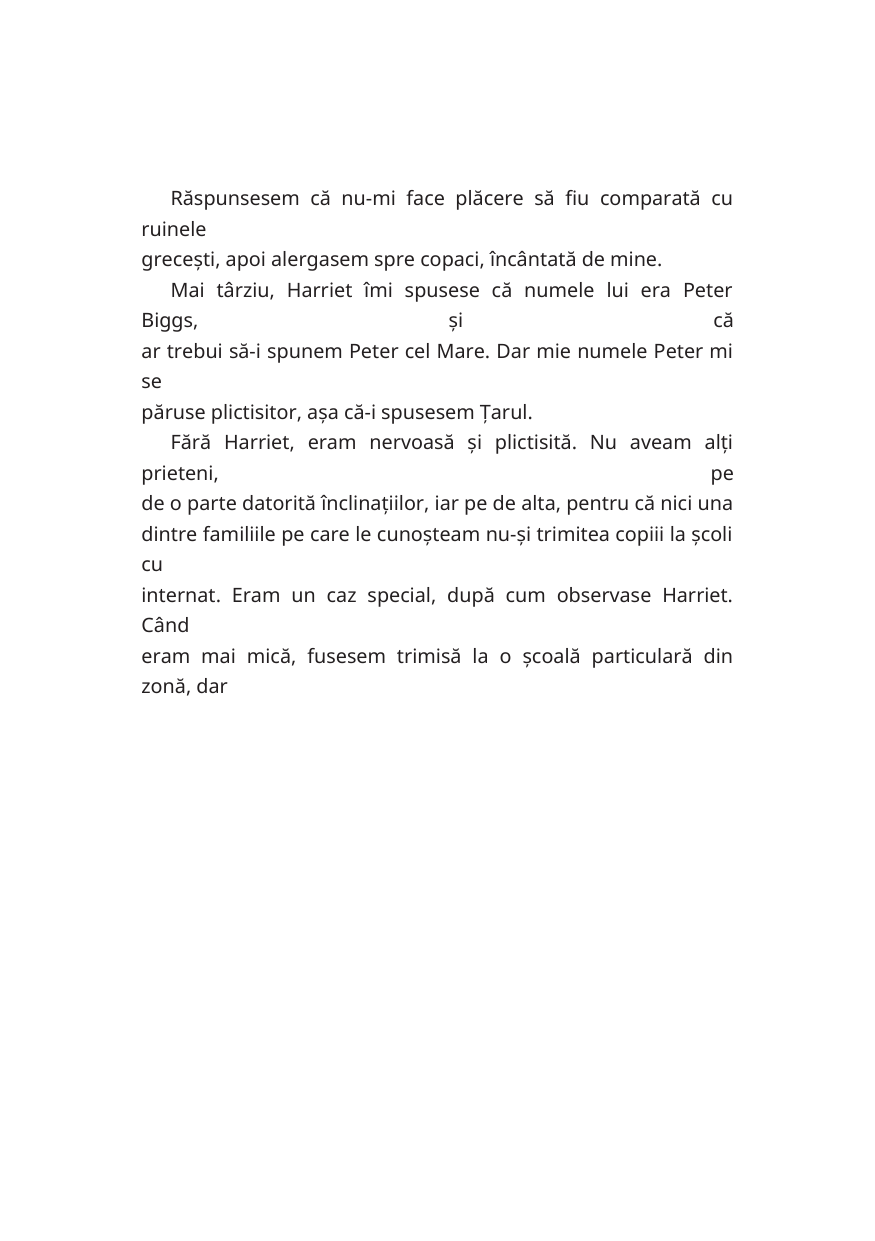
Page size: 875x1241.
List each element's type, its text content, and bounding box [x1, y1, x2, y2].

text Fără Harriet, eram nervoasă şi plictisită. Nu aveam alţi prieteni, pe de o parte datorită înclinaţiilor, iar pe de alta, pentru că nici una dintre familiile pe care le cunoşteam nu-şi trimitea copiii la şcoli cu internat. Eram un caz special, după cum observase Harriet. Când eram mai mică, fusesem trimisă la o şcoală particulară din zonă, daravusesem necazuri datorită unor povestiri ruşinoase găsite într-unul dintre caietele de şcoală. Se hotărâse că am nevoie de mai multă supraveghere. Ştiam, fără să-mi spună Harriet, că învăţasem acele povestiri ruşinoase la şcoala particulară, că nu aveam nici un fel de idee personală legată de acest subiect şi că toată lumea se temea că suntem prea legate una de alta. Eram prea dificilă. Aşadar, am fost trimisă la o şcoală cu internat, unde am aflat noi povestiri, dar pe care n-am mai făcut greşeala să le notez pe caiet, ci le-am învăţat pe dinafară. Nu mă deranja să fiu plecată de acasă, dar era o risipă îngrozitoare de bani, iar părinţii mei nu erau bogaţi. Oricum, vorbeam frumos şi aveam un stil care mă diferenţia de localnicii de aceeaşi vârstă. [141, 425, 734, 700]
text Mai târziu, Harriet îmi spusese că numele lui era Peter Biggs, şi că ar trebui să-i spunem Peter cel Mare. Dar mie numele Peter mi se păruse plictisitor, aşa că-i spusesem Ţarul. [141, 273, 734, 425]
text Răspunsesem că nu-mi face plăcere să fiu comparată cu ruinele greceşti, apoi alergasem spre copaci, încântată de mine. [141, 181, 734, 273]
